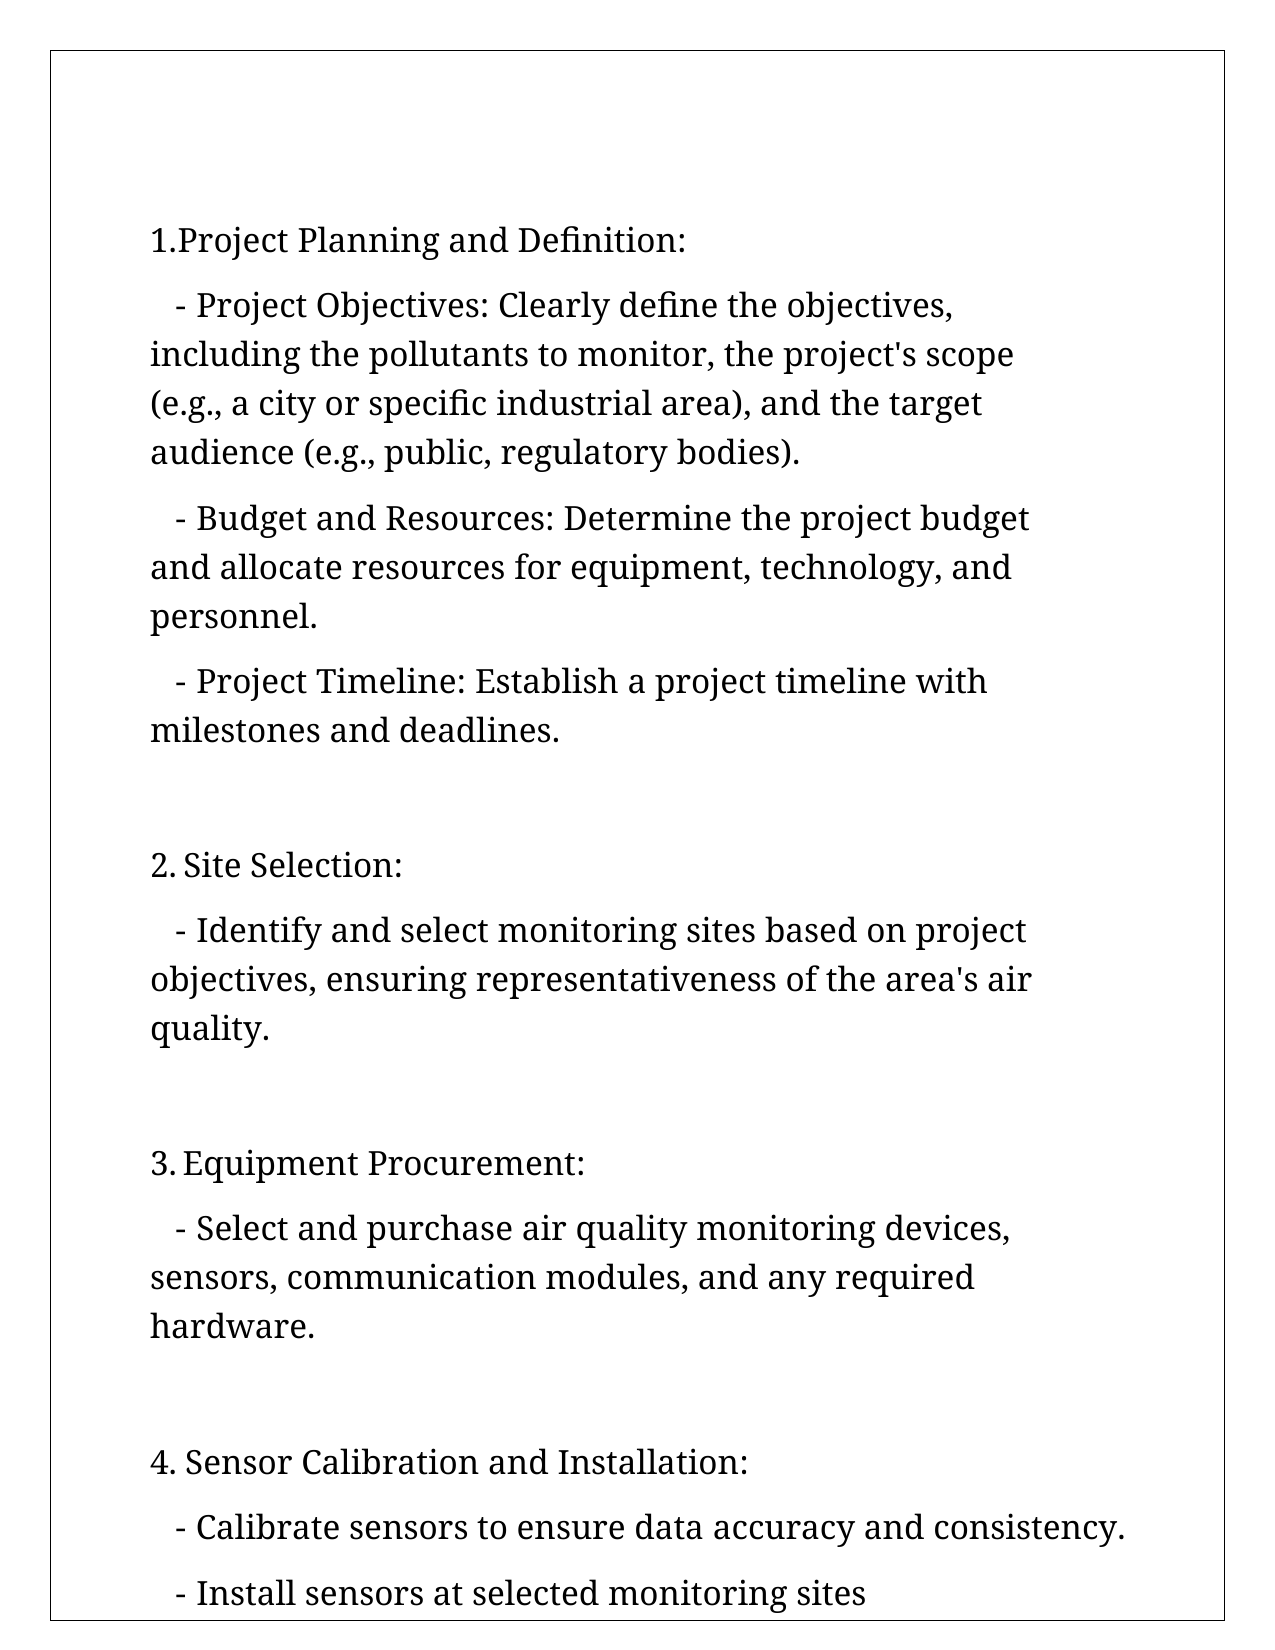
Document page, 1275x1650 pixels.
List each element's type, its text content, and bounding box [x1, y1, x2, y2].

list Equipment Procurement: [150, 1140, 1148, 1185]
list Project Planning and Definition: [150, 217, 1148, 262]
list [150, 1569, 1020, 1615]
list Site Selection: [150, 842, 1148, 887]
list Budget and Resources: Determine the project budget and allocate resources for equipment, technology, and personnel. [150, 494, 1032, 638]
list Select and purchase air quality monitoring devices, sensors, communication modules, and any required hardware. [150, 1205, 1056, 1348]
list Identify and select monitoring sites based on project objectives, ensuring representativeness of the area's air quality. [150, 907, 1114, 1050]
list Project Objectives: Clearly define the objectives, including the pollutants to monitor, the project's scope (e.g., a city or specific industrial area), and the target audience (e.g., public, regulatory bodies). [150, 282, 1093, 474]
list Project Timeline: Establish a project timeline with milestones and deadlines. [150, 658, 1083, 752]
list Calibrate sensors to ensure data accuracy and consistency. [175, 1504, 1148, 1549]
list Sensor Calibration and Installation: [150, 1439, 1148, 1484]
